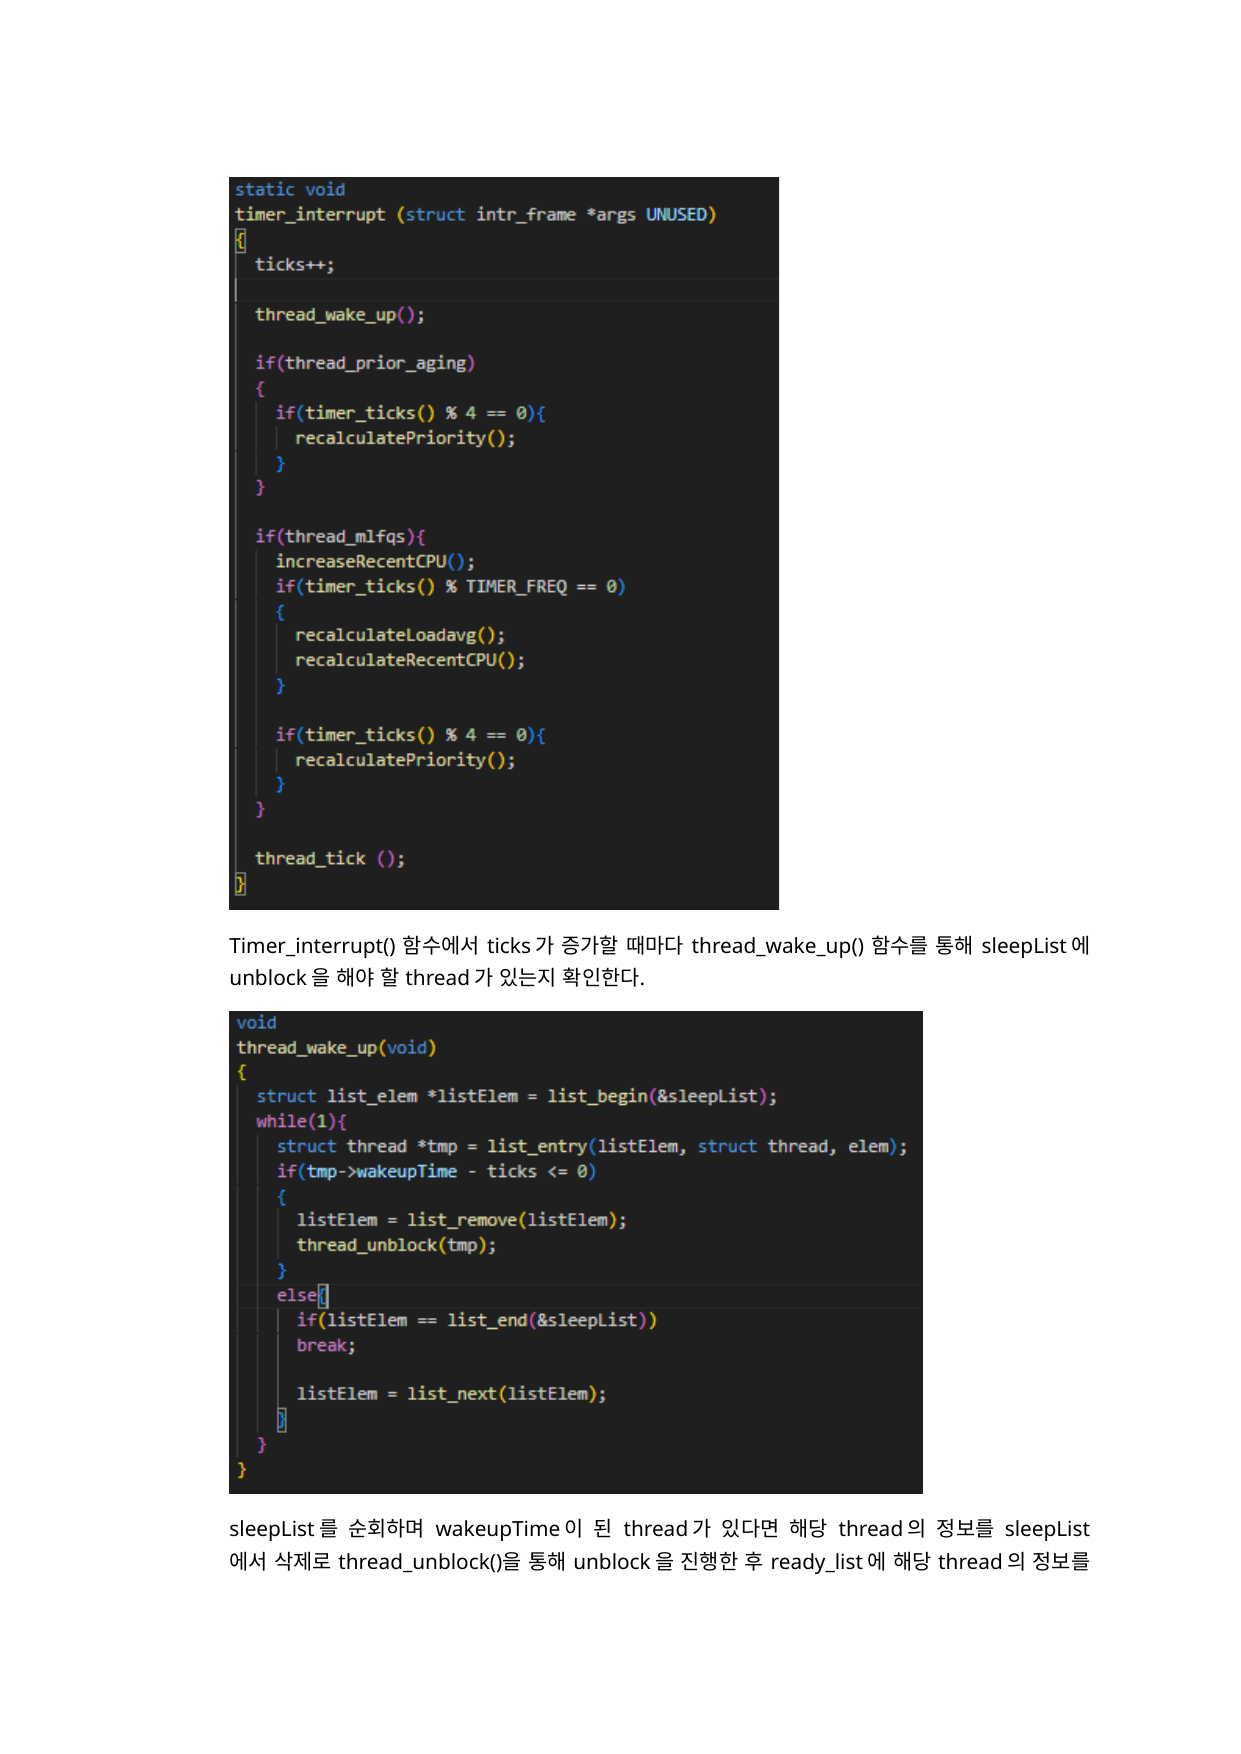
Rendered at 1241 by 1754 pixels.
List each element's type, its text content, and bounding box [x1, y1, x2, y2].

picture [229, 1011, 923, 1494]
list Timer_interrupt() 함수에서 ticks가 증가할 때마다 thread_wake_up() 함수를 통해 sleepList에 unblock을 해야 할 thread가 있는지 확인한다. [229, 929, 1090, 992]
picture [229, 177, 780, 910]
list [229, 1513, 1090, 1576]
